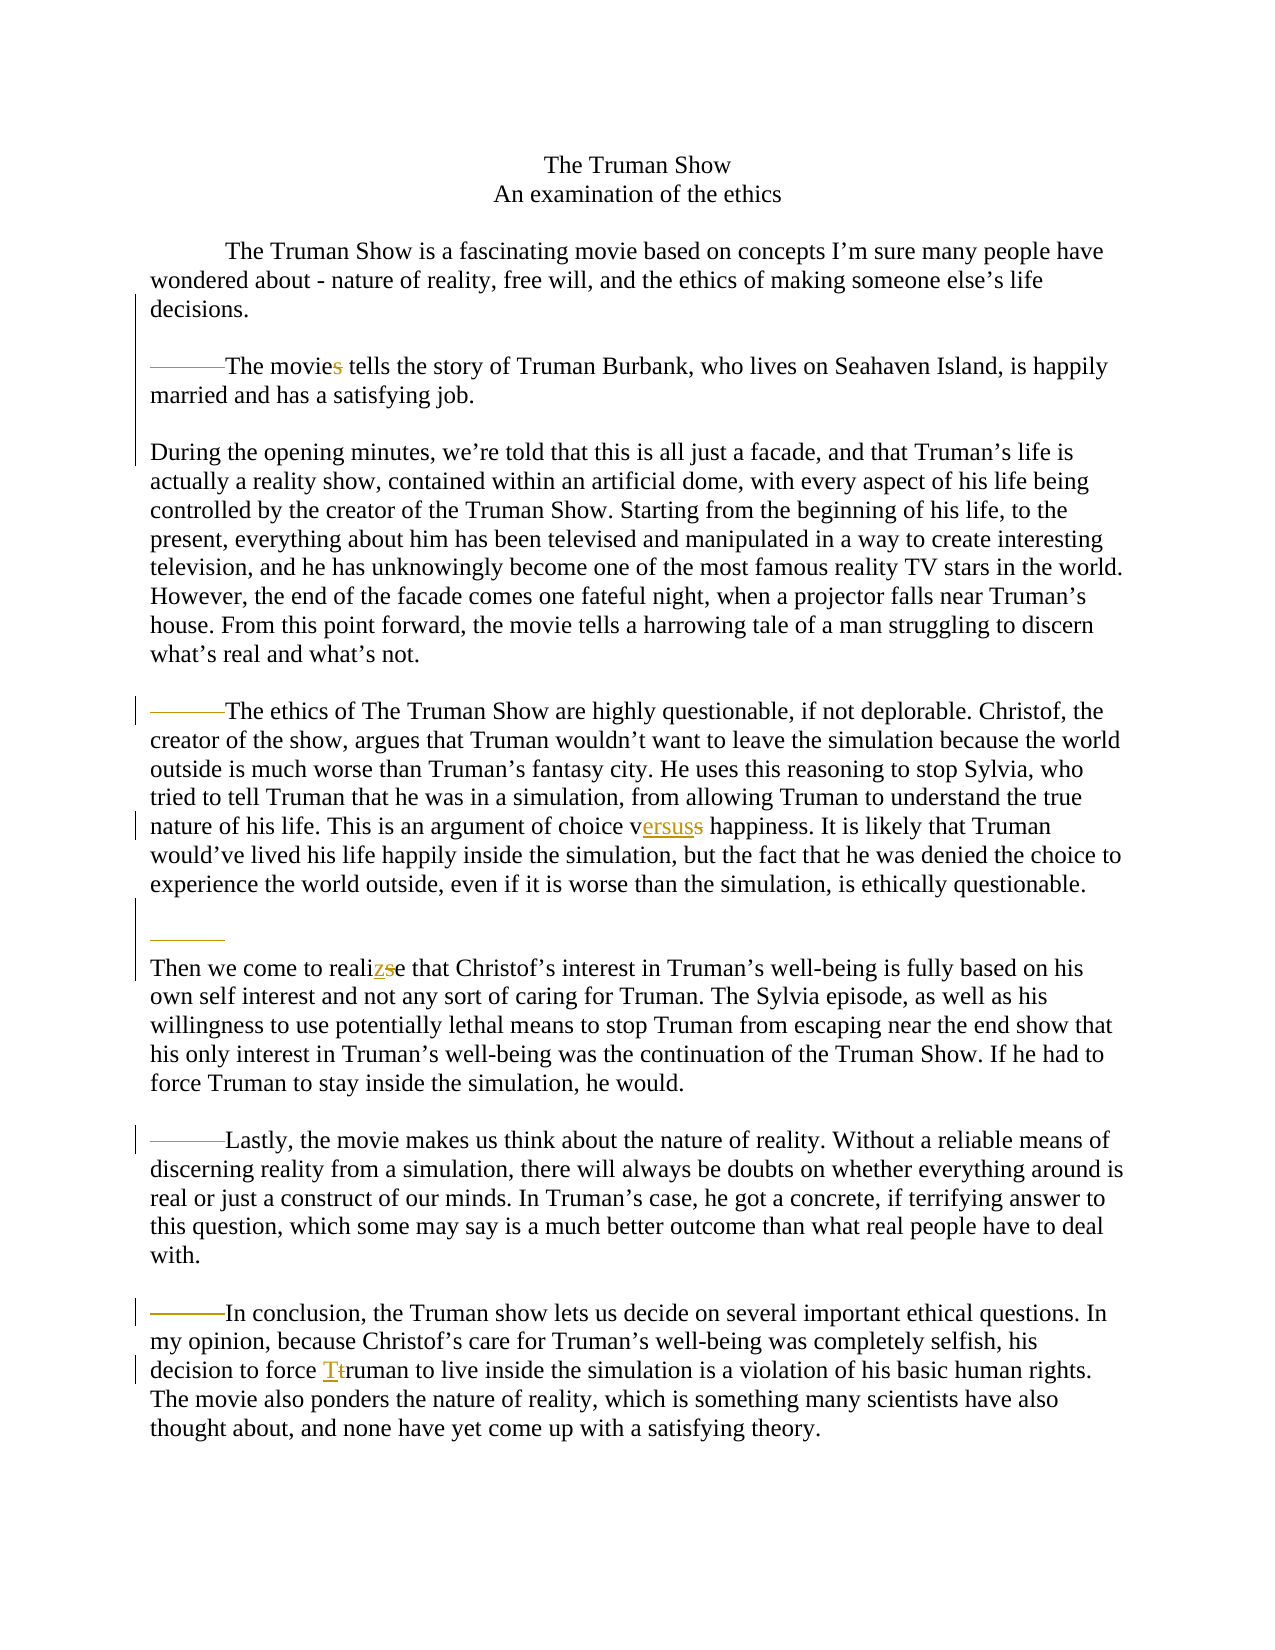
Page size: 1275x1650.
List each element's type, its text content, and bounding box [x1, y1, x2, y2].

text In conclusion, the Truman show lets us decide on several important ethical questions. In my opinion, because Christof’s care for Truman’s well-being was completely selfish, his decision to force ruman to live inside the simulation is a violation of his basic human rights. The movie also ponders the nature of reality, which is something many scientists have also thought about, and none have yet come up with a satisfying theory. [150, 1298, 1125, 1441]
text Lastly, the movie makes us think about the nature of reality. Without a reliable means of discerning reality from a simulation, there will always be doubts on whether everything around is real or just a construct of our minds. In Truman’s case, he got a concrete, if terrifying answer to this question, which some may say is a much better outcome than what real people have to deal with. [150, 1125, 1125, 1269]
text During the opening minutes, we’re told that this is all just a facade, and that Truman’s life is actually a reality show, contained within an artificial dome, with every aspect of his life being controlled by the creator of the Truman Show. Starting from the beginning of his life, to the present, everything about him has been televised and manipulated in a way to create interesting television, and he has unknowingly become one of the most famous reality TV stars in the world. However, the end of the facade comes one fateful night, when a projector falls near Truman’s house. From this point forward, the movie tells a harrowing tale of a man struggling to discern what’s real and what’s not. [150, 437, 1125, 667]
text The ethics of The Truman Show are highly questionable, if not deplorable. Christof, the creator of the show, argues that Truman wouldn’t want to leave the simulation because the world outside is much worse than Truman’s fantasy city. He uses this reasoning to stop Sylvia, who tried to tell Truman that he was in a simulation, from allowing Truman to understand the true nature of his life. This is an argument of choice v happiness. It is likely that Truman would’ve lived his life happily inside the simulation, but the fact that he was denied the choice to experience the world outside, even if it is worse than the simulation, is ethically questionable. [150, 696, 1125, 897]
text The Truman Show is a fascinating movie based on concepts I’m sure many people have wondered about - nature of reality, free will, and the ethics of making someone else’s life decisions. [150, 236, 1125, 322]
text The Truman Show [150, 150, 1125, 179]
text Then we come to realie that Christof’s interest in Truman’s well-being is fully based on his own self interest and not any sort of caring for Truman. The Sylvia episode, as well as his willingness to use potentially lethal means to stop Truman from escaping near the end show that his only interest in Truman’s well-being was the continuation of the Truman Show. If he had to force Truman to stay inside the simulation, he would. [150, 953, 1125, 1096]
text An examination of the ethics [150, 179, 1125, 207]
text The movie tells the story of Truman Burbank, who lives on Seahaven Island, is happily married and has a satisfying job. [150, 351, 1125, 409]
